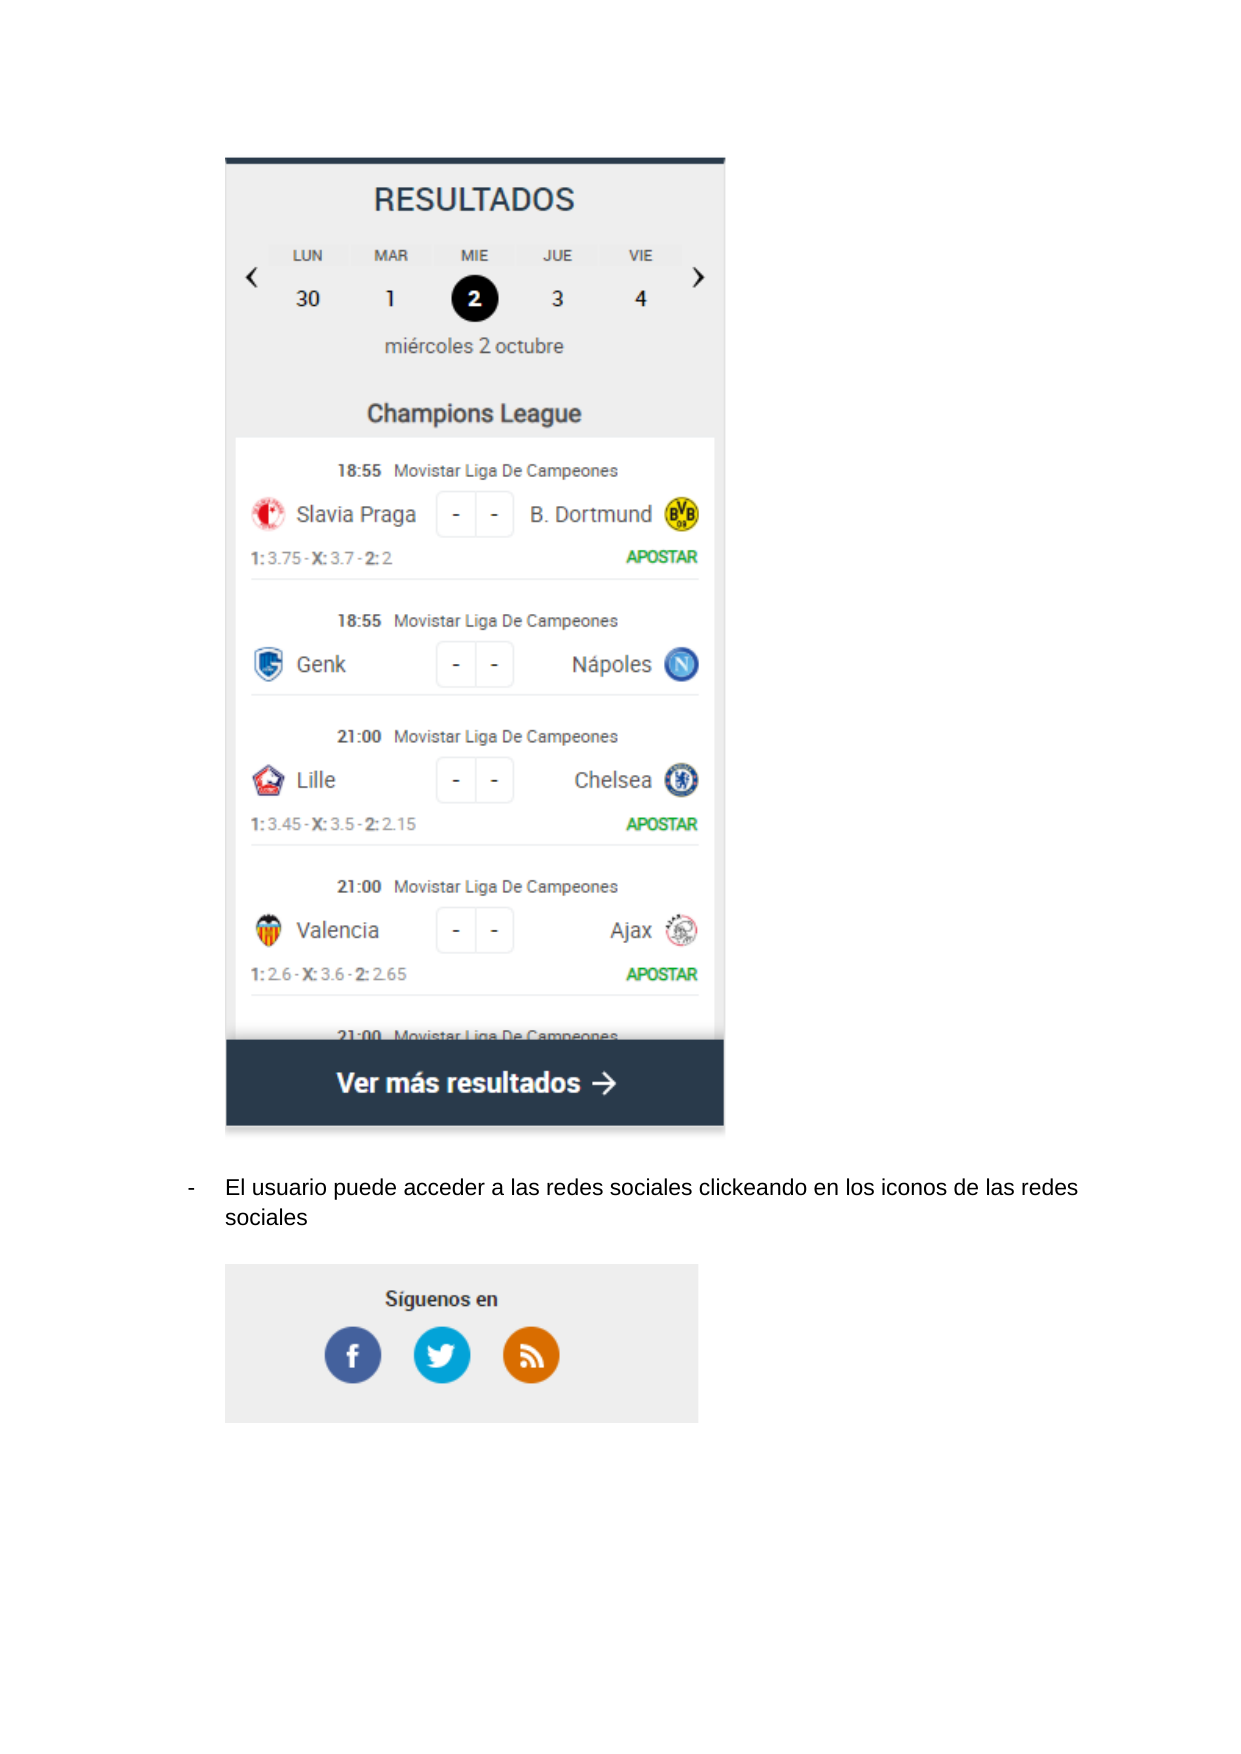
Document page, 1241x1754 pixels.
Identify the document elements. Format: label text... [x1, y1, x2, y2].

picture [225, 1264, 699, 1423]
list El usuario puede acceder a las redes sociales clickeando en los iconos de las redes sociales [187, 1174, 1090, 1230]
picture [225, 147, 735, 1140]
